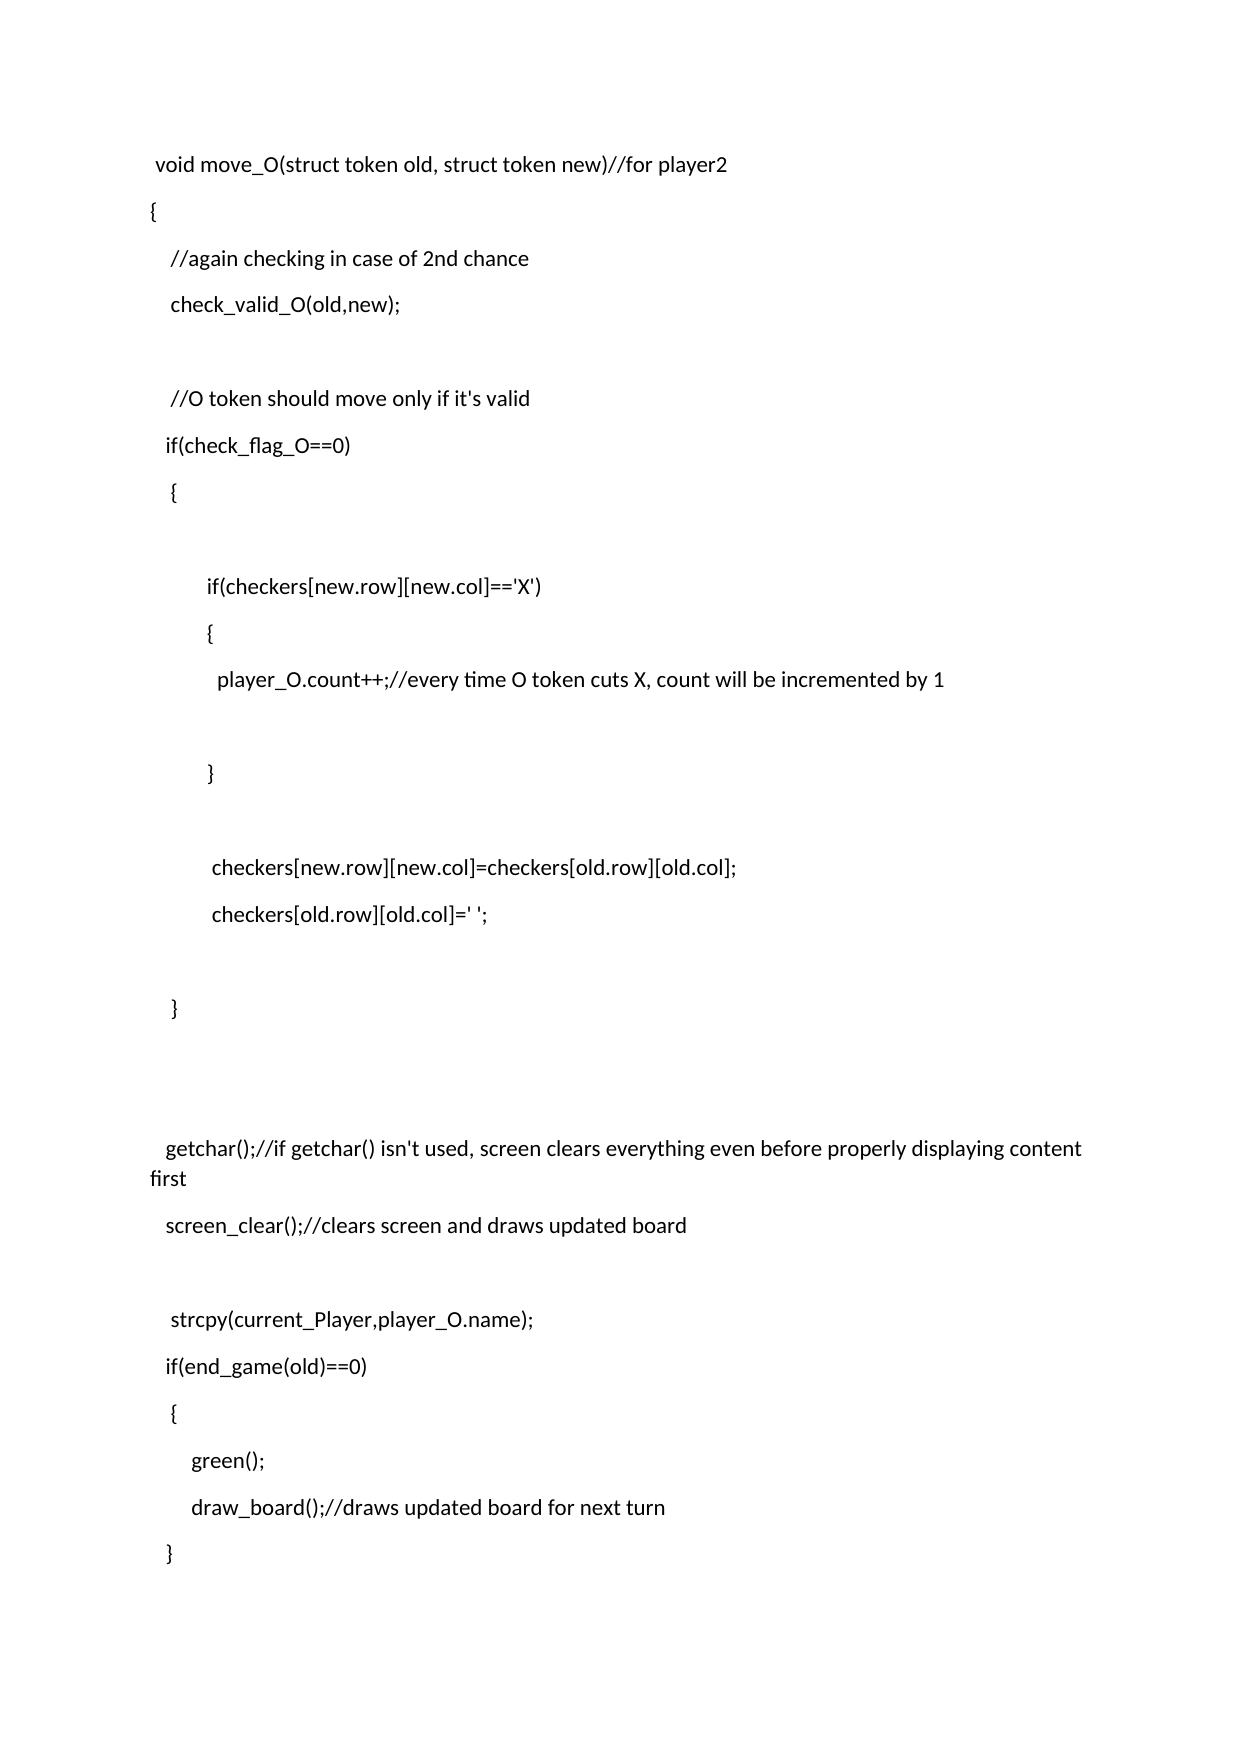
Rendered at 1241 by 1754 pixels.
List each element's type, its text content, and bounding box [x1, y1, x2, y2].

text void move_O(struct token old, struct token new)//for player2 [150, 150, 1090, 178]
text { [150, 478, 1090, 506]
text { [150, 197, 1090, 225]
text if(end_game(old)==0) [150, 1352, 1090, 1380]
text green(); [150, 1446, 1090, 1474]
text if(check_flag_O==0) [150, 431, 1090, 459]
text { [150, 1399, 1090, 1427]
text if(checkers[new.row][new.col]=='X') [150, 572, 1090, 600]
text checkers[old.row][old.col]=' '; [150, 900, 1090, 928]
text //again checking in case of 2nd chance [150, 244, 1090, 272]
text } [150, 1539, 1090, 1568]
text strcpy(current_Player,player_O.name); [150, 1305, 1090, 1333]
text } [150, 994, 1090, 1022]
text screen_clear();//clears screen and draws updated board [150, 1211, 1090, 1239]
text //O token should move only if it's valid [150, 384, 1090, 412]
text } [150, 759, 1090, 787]
text player_O.count++;//every time O token cuts X, count will be incremented by 1 [150, 666, 1090, 694]
text draw_board();//draws updated board for next turn [150, 1493, 1090, 1521]
text getchar();//if getchar() isn't used, screen clears everything even before properly displaying content first [150, 1134, 1090, 1193]
text check_valid_O(old,new); [150, 291, 1090, 319]
text checkers[new.row][new.col]=checkers[old.row][old.col]; [150, 853, 1090, 881]
text { [150, 619, 1090, 647]
